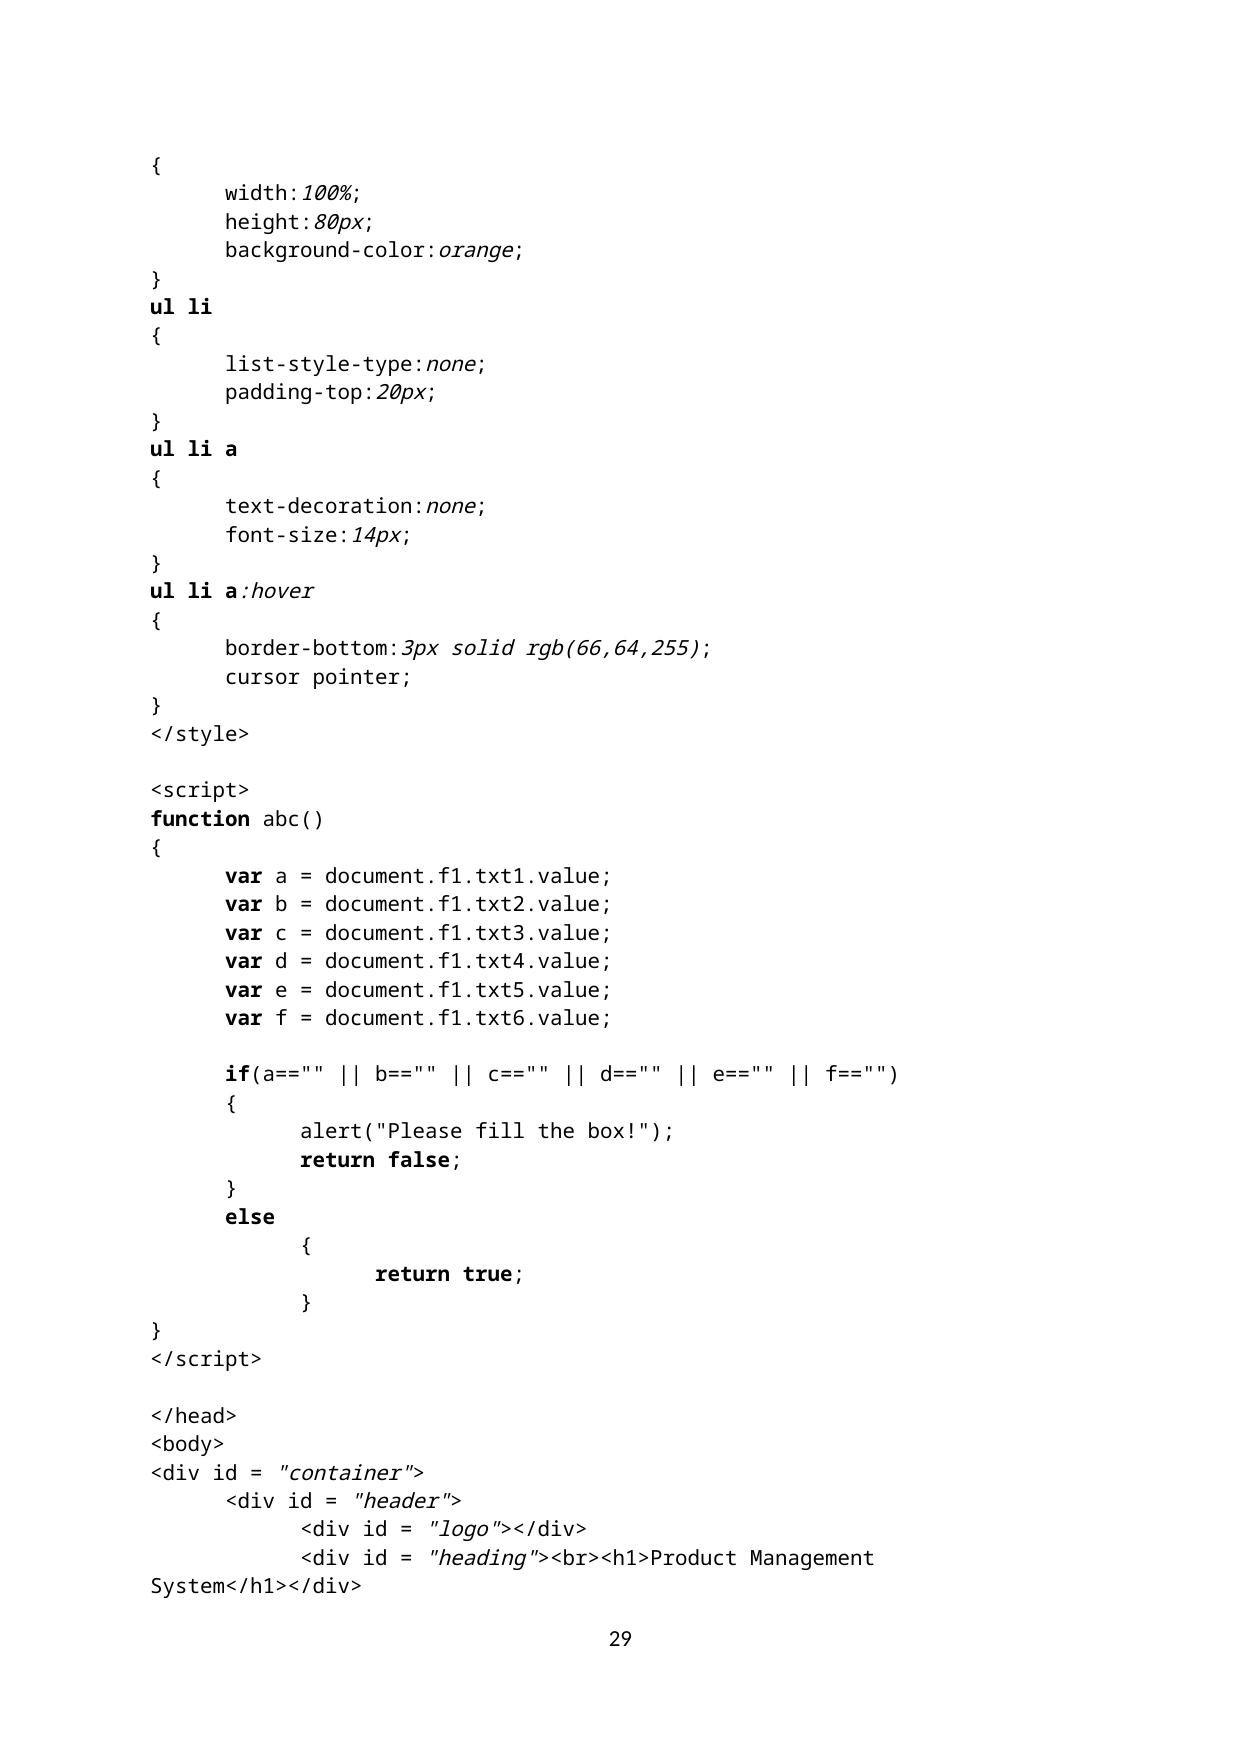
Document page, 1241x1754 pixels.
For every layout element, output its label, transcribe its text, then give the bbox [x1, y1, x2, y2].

text } [150, 264, 1090, 292]
text ul li [150, 292, 1090, 321]
text <div id = "heading"><br><h1>Product Management System</h1></div> [150, 1543, 1090, 1600]
text ul li a:hover [150, 577, 1090, 605]
text <div id = "logo"></div> [150, 1514, 1090, 1543]
text { [150, 1088, 1090, 1116]
text { [150, 832, 1090, 861]
text background-color:orange; [150, 235, 1090, 264]
text } [150, 1173, 1090, 1202]
text { [150, 463, 1090, 491]
text <div id = "header"> [150, 1486, 1090, 1514]
text { [150, 605, 1090, 633]
text </style> [150, 719, 1090, 747]
text ul li a [150, 434, 1090, 463]
text height:80px; [150, 207, 1090, 235]
text <body> [150, 1429, 1090, 1458]
text } [150, 1316, 1090, 1344]
text alert("Please fill the box!"); [150, 1116, 1090, 1145]
text function abc() [150, 804, 1090, 832]
text var f = document.f1.txt6.value; [150, 1003, 1090, 1032]
text { [150, 321, 1090, 349]
text { [150, 1230, 1090, 1259]
text var e = document.f1.txt5.value; [150, 975, 1090, 1003]
text return true; [150, 1259, 1090, 1287]
text <script> [150, 776, 1090, 804]
text } [150, 548, 1090, 577]
text { [150, 150, 1090, 178]
text var d = document.f1.txt4.value; [150, 946, 1090, 975]
text return false; [150, 1145, 1090, 1173]
text var c = document.f1.txt3.value; [150, 918, 1090, 946]
text text-decoration:none; [150, 491, 1090, 520]
text var a = document.f1.txt1.value; [150, 861, 1090, 889]
text var b = document.f1.txt2.value; [150, 889, 1090, 918]
text list-style-type:none; [150, 349, 1090, 377]
text </head> [150, 1401, 1090, 1429]
text font-size:14px; [150, 520, 1090, 548]
text } [150, 1287, 1090, 1316]
text width:100%; [150, 178, 1090, 207]
text else [150, 1202, 1090, 1230]
text </script> [150, 1344, 1090, 1372]
text <div id = "container"> [150, 1458, 1090, 1486]
text cursor pointer; [150, 662, 1090, 690]
text padding-top:20px; [150, 377, 1090, 406]
text border-bottom:3px solid rgb(66,64,255); [150, 633, 1090, 662]
text } [150, 690, 1090, 719]
text if(a=="" || b=="" || c=="" || d=="" || e=="" || f=="") [150, 1059, 1090, 1088]
text } [150, 406, 1090, 434]
